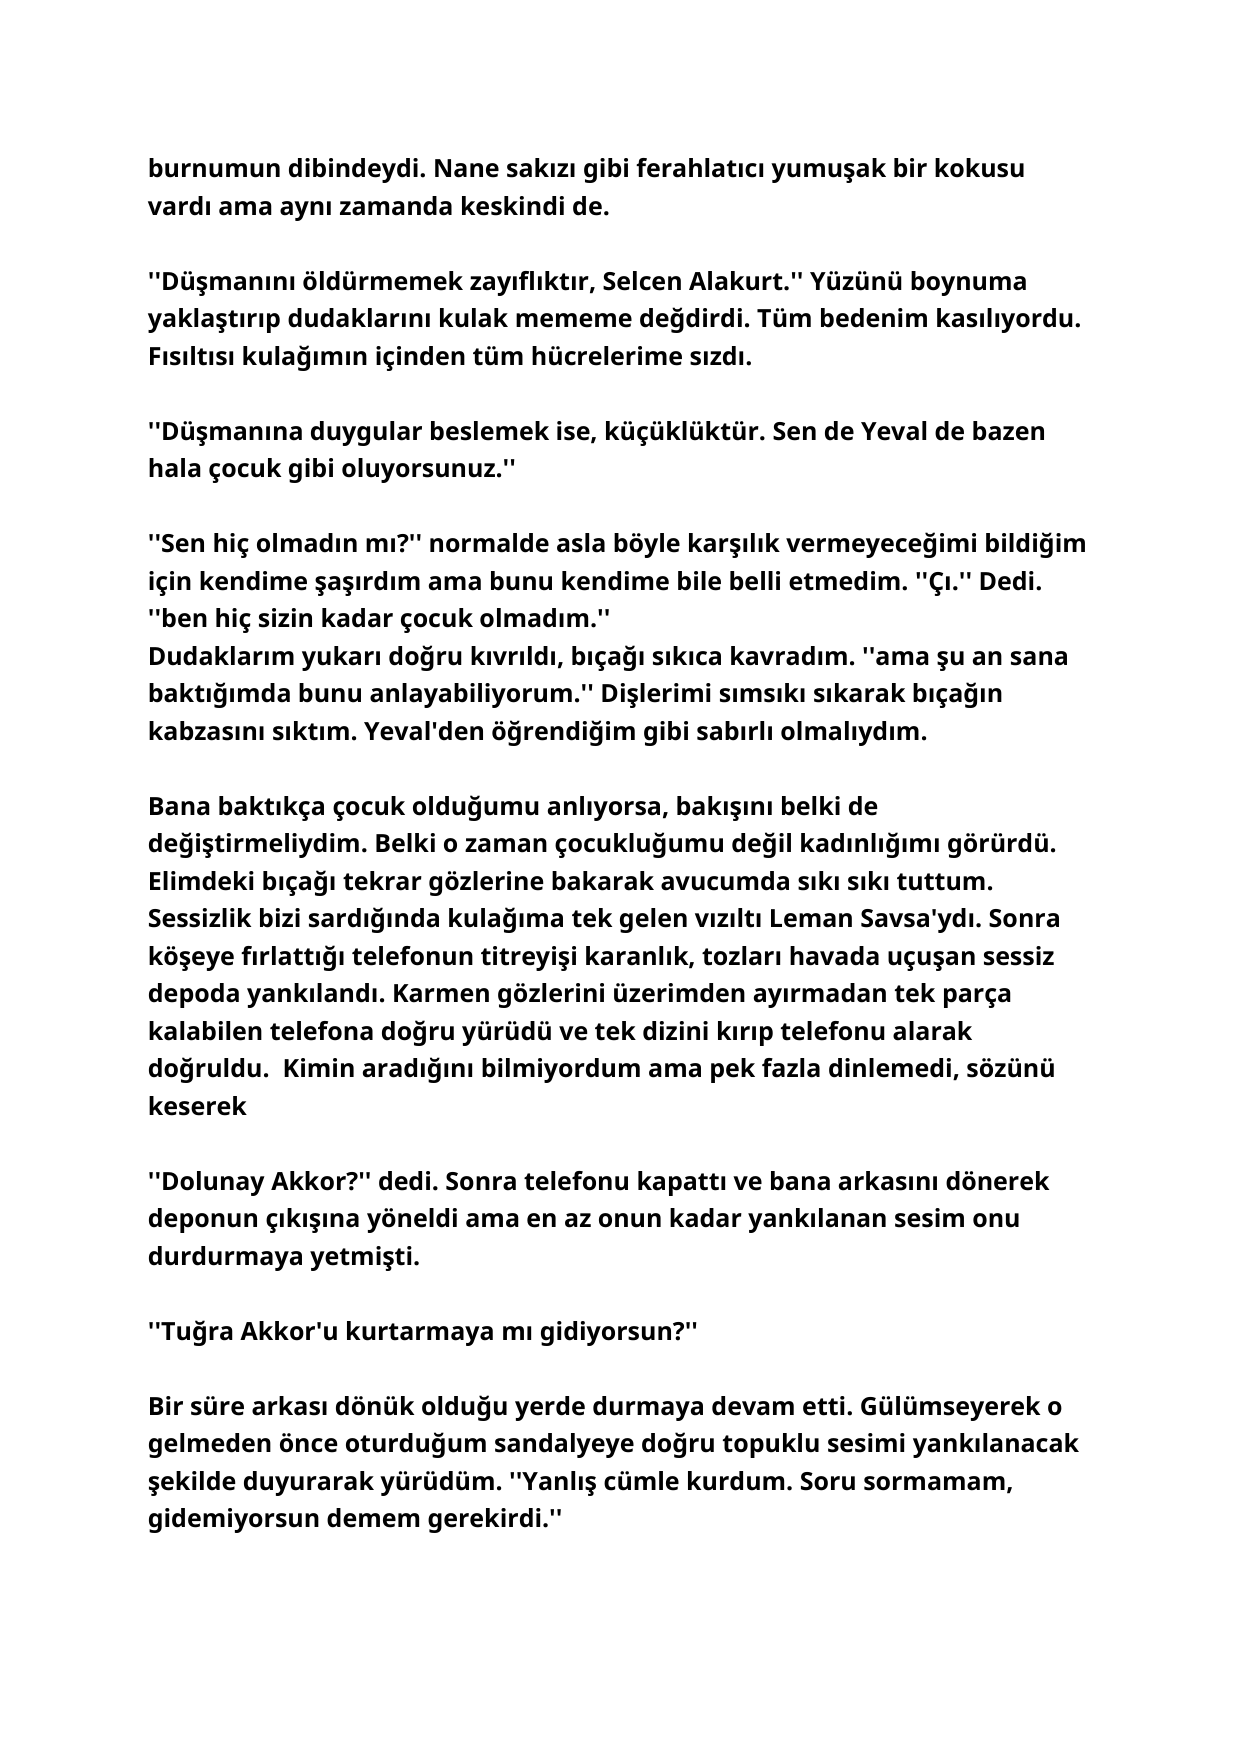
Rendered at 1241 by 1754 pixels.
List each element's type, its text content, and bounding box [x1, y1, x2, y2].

text ''Dolunay Akkor?'' dedi. Sonra telefonu kapattı ve bana arkasını dönerek deponun çıkışına yöneldi ama en az onun kadar yankılanan sesim onu durdurmaya yetmişti. [148, 1160, 1093, 1273]
text ''Sen hiç olmadın mı?'' normalde asla böyle karşılık vermeyeceğimi bildiğim için kendime şaşırdım ama bunu kendime bile belli etmedim. ''Çı.'' Dedi. ''ben hiç sizin kadar çocuk olmadım.'' Dudaklarım yukarı doğru kıvrıldı, bıçağı sıkıca kavradım. ''ama şu an sana baktığımda bunu anlayabiliyorum.'' Dişlerimi sımsıkı sıkarak bıçağın kabzasını sıktım. Yeval'den öğrendiğim gibi sabırlı olmalıydım. [148, 523, 1093, 748]
text Bana baktıkça çocuk olduğumu anlıyorsa, bakışını belki de değiştirmeliydim. Belki o zaman çocukluğumu değil kadınlığımı görürdü. Elimdeki bıçağı tekrar gözlerine bakarak avucumda sıkı sıkı tuttum. Sessizlik bizi sardığında kulağıma tek gelen vızıltı Leman Savsa'ydı. Sonra köşeye fırlattığı telefonun titreyişi karanlık, tozları havada uçuşan sessiz depoda yankılandı. Karmen gözlerini üzerimden ayırmadan tek parça kalabilen telefona doğru yürüdü ve tek dizini kırıp telefonu alarak doğruldu. Kimin aradığını bilmiyordum ama pek fazla dinlemedi, sözünü keserek [148, 785, 1093, 1123]
text ''Düşmanına duygular beslemek ise, küçüklüktür. Sen de Yeval de bazen hala çocuk gibi oluyorsunuz.'' [148, 410, 1093, 485]
text Bir süre arkası dönük olduğu yerde durmaya devam etti. Gülümseyerek o gelmeden önce oturduğum sandalyeye doğru topuklu sesimi yankılanacak şekilde duyurarak yürüdüm. ''Yanlış cümle kurdum. Soru sormamam, gidemiyorsun demem gerekirdi.'' [148, 1385, 1093, 1535]
text ''Tuğra Akkor'u kurtarmaya mı gidiyorsun?'' [148, 1310, 1093, 1348]
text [148, 148, 1093, 223]
text ''Düşmanını öldürmemek zayıflıktır, Selcen Alakurt.'' Yüzünü boynuma yaklaştırıp dudaklarını kulak mememe değdirdi. Tüm bedenim kasılıyordu. Fısıltısı kulağımın içinden tüm hücrelerime sızdı. [148, 260, 1093, 373]
